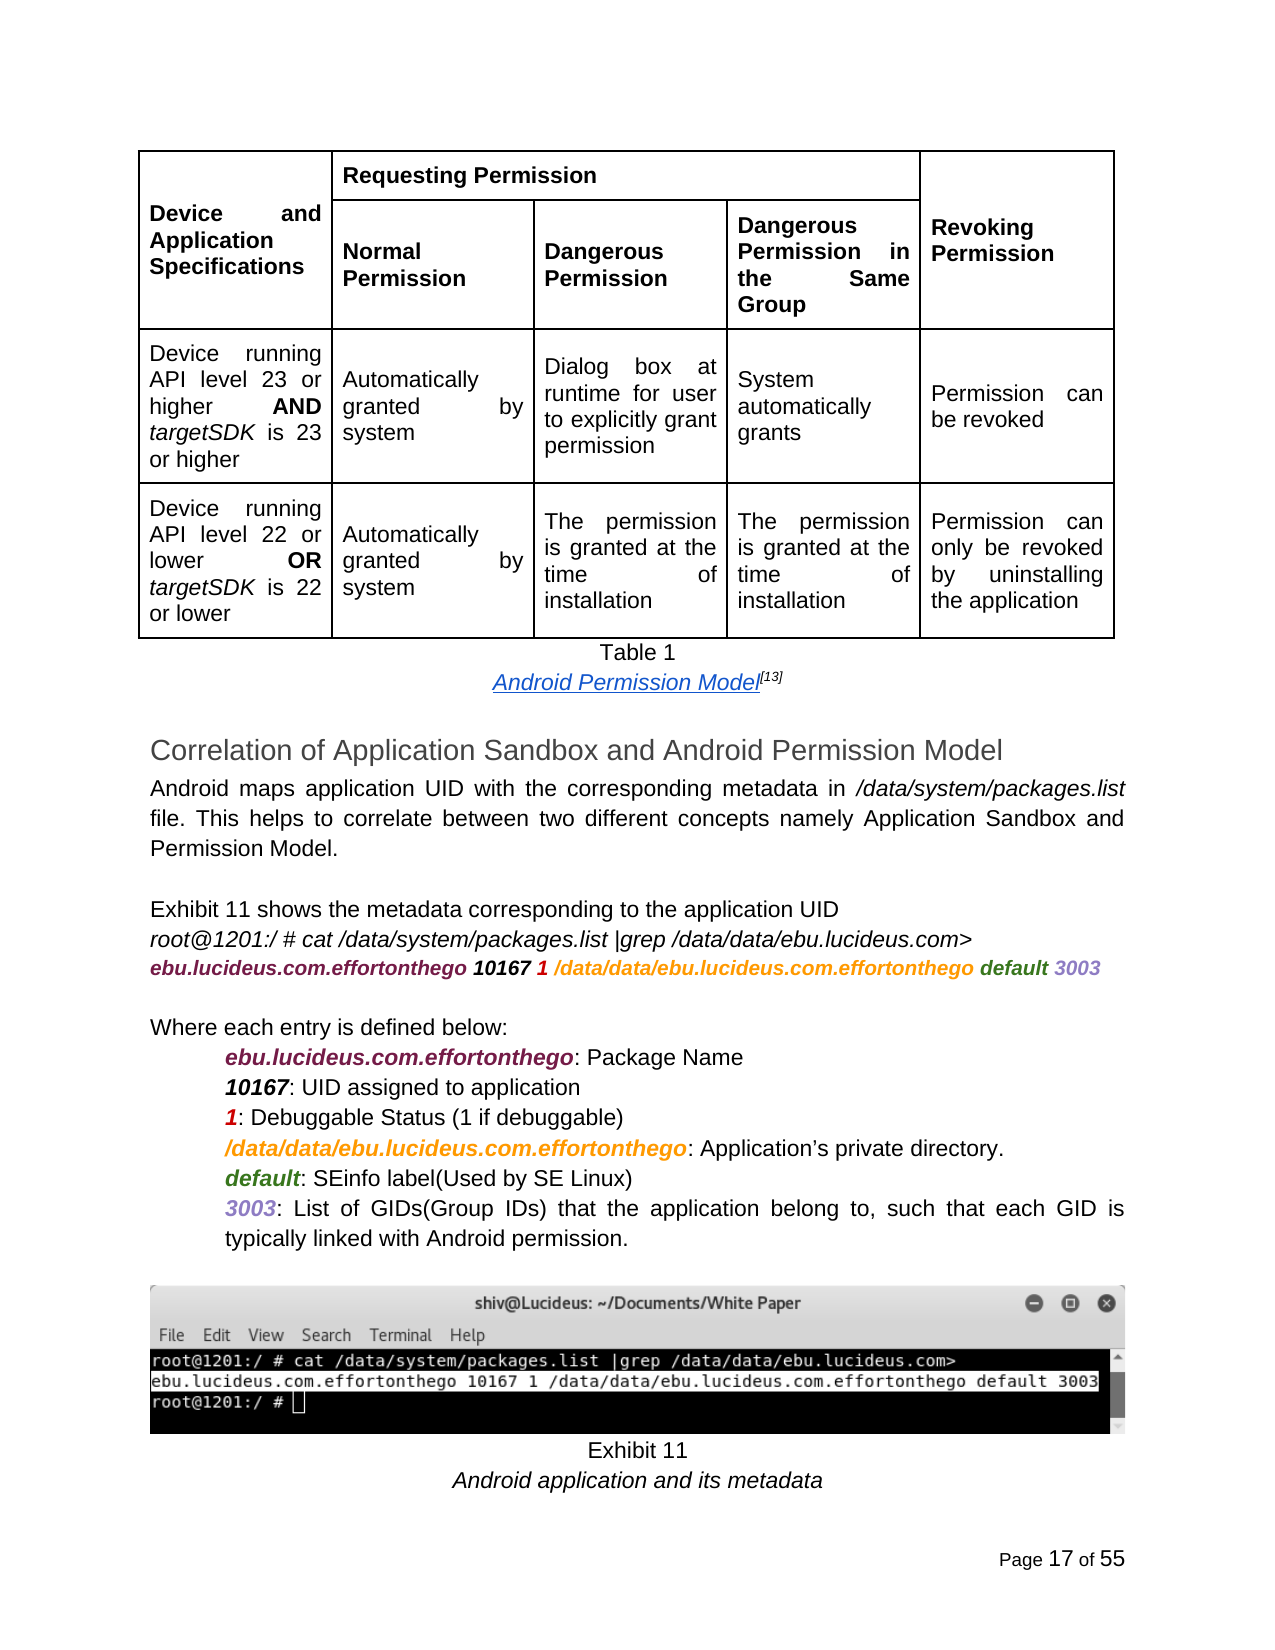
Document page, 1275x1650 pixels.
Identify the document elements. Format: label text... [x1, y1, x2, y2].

table_cell Automatically granted by system [333, 330, 533, 482]
text Table 1 [150, 639, 1125, 665]
table_cell Dangerous Permission in the Same Group [728, 201, 919, 328]
table_cell System automatically grants [728, 330, 919, 482]
table_cell Permission can be revoked [921, 330, 1113, 482]
table_cell Dialog box at runtime for user to explicitly grant permission [535, 330, 726, 482]
picture [150, 1285, 1125, 1434]
text 10167: UID assigned to application [225, 1074, 1125, 1100]
text 3003: List of GIDs(Group IDs) that the application belong to, such that each GID is typically linked with Android permission. [225, 1195, 1125, 1251]
table_header Revoking Permission [921, 152, 1113, 328]
text Android Permission Model[13] [150, 669, 1125, 696]
text Exhibit 11 shows the metadata corresponding to the application UID [150, 896, 1125, 922]
text ebu.lucideus.com.effortonthego: Package Name [225, 1044, 1125, 1070]
table_cell Device running API level 23 or higher AND targetSDK is 23 or higher [140, 330, 331, 482]
table_cell The permission is granted at the time of installation [535, 484, 726, 637]
table_cell The permission is granted at the time of installation [728, 484, 919, 637]
text default: SEinfo label(Used by SE Linux) [225, 1165, 1125, 1191]
text Android application and its metadata [150, 1467, 1125, 1494]
text root@1201:/ # cat /data/system/packages.list |grep /data/data/ebu.lucideus.com> [150, 926, 1125, 952]
text Android maps application UID with the corresponding metadata in /data/system/packages.list file. This helps to correlate between two different concepts namely Application Sandbox and Permission Model. [150, 775, 1125, 861]
table_cell Device running API level 22 or lower OR targetSDK is 22 or lower [140, 484, 331, 637]
table_cell Normal Permission [333, 201, 533, 328]
text /data/data/ebu.lucideus.com.effortonthego: Application’s private directory. [225, 1134, 1125, 1161]
table_cell Automatically granted by system [333, 484, 533, 637]
text Where each entry is defined below: [150, 1014, 1125, 1040]
table_header Device and Application Specifications [140, 152, 331, 328]
subtitle Correlation of Application Sandbox and Android Permission Model [150, 733, 1125, 766]
text Exhibit 11 [150, 1437, 1125, 1464]
text 1: Debuggable Status (1 if debuggable) [225, 1104, 1125, 1131]
table_cell Dangerous Permission [535, 201, 726, 328]
table_cell Permission can only be revoked by uninstalling the application [921, 484, 1113, 637]
text ebu.lucideus.com.effortonthego 10167 1 /data/data/ebu.lucideus.com.effortonthego default 3003 [150, 956, 1125, 980]
table_header Requesting Permission [333, 152, 919, 199]
